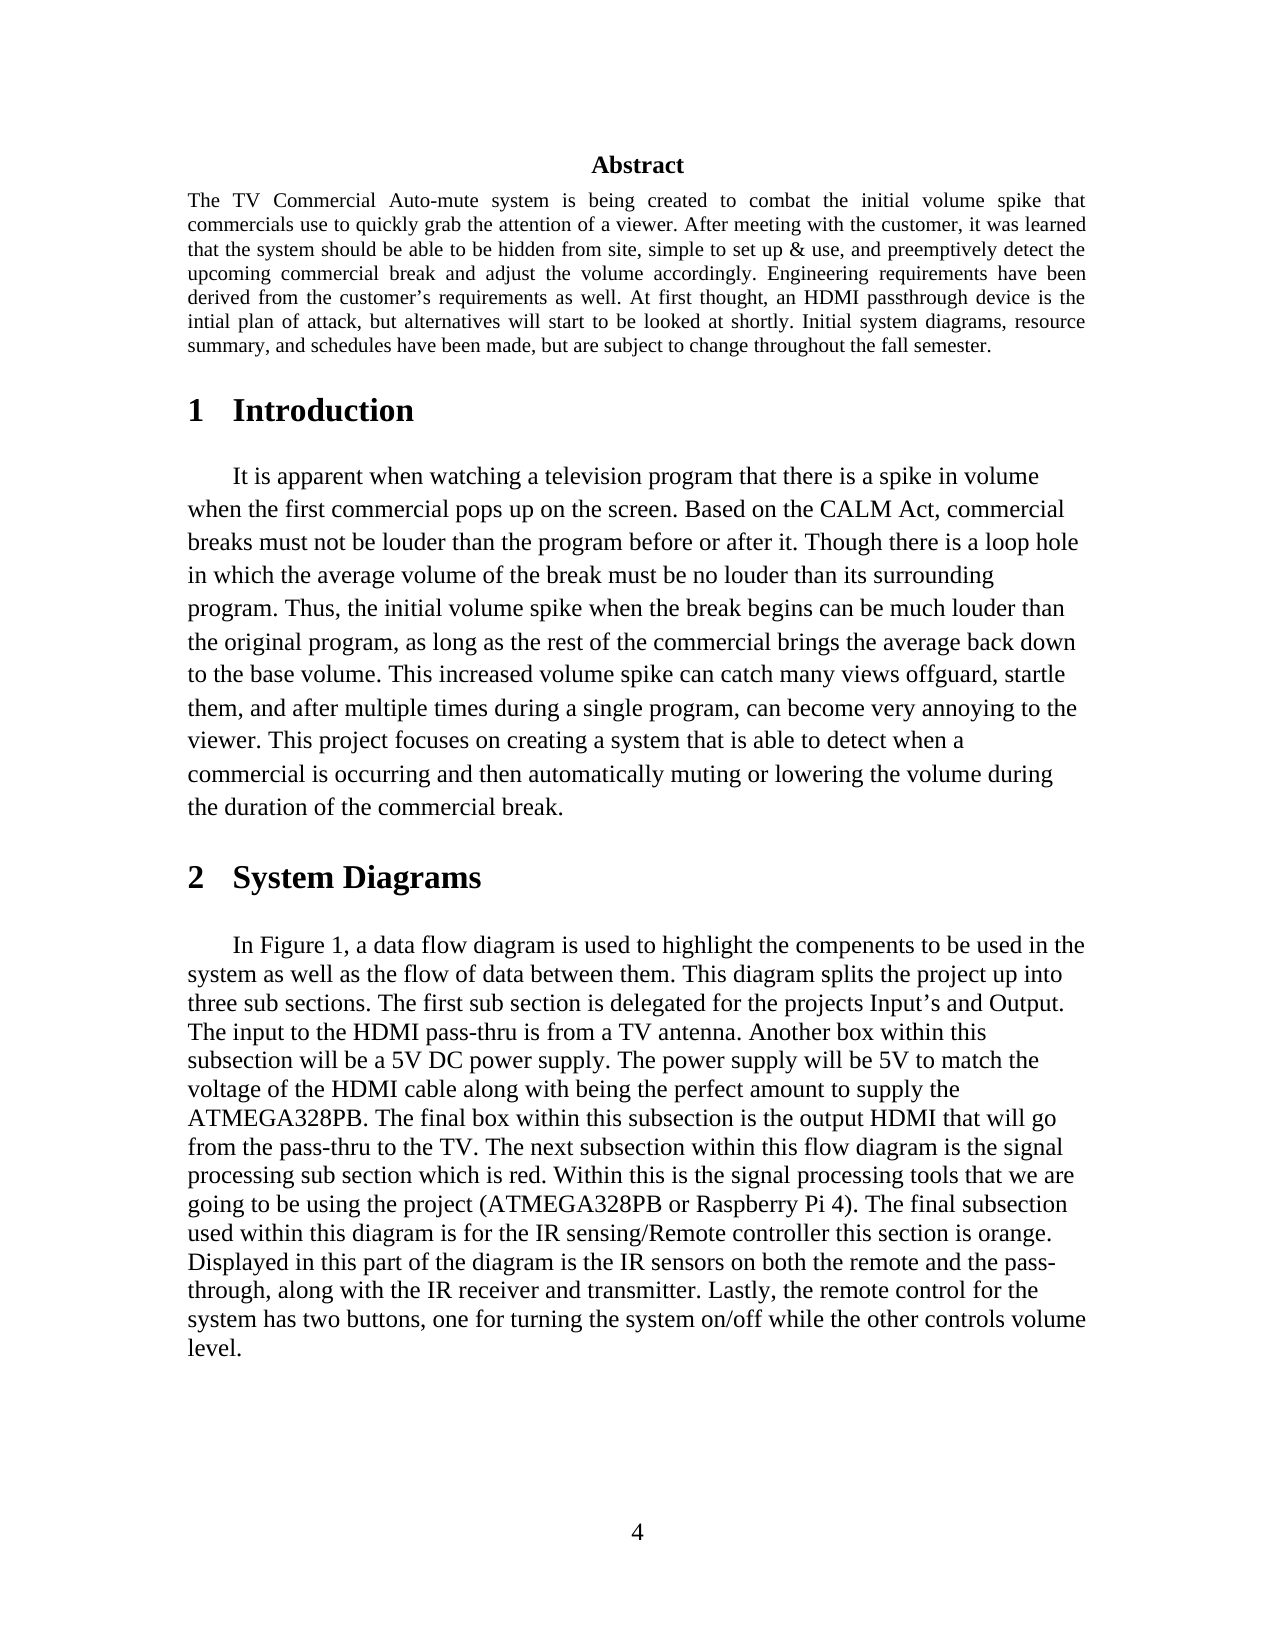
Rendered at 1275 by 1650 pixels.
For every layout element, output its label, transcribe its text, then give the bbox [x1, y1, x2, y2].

subtitle Introduction [187, 390, 1087, 428]
subtitle System Diagrams [187, 858, 1087, 896]
subtitle Abstract [187, 150, 1087, 179]
text In Figure 1, a data flow diagram is used to highlight the compenents to be used in the system as well as the flow of data between them. This diagram splits the project up into three sub sections. The first sub section is delegated for the projects Input’s and Output. The input to the HDMI pass-thru is from a TV antenna. Another box within this subsection will be a 5V DC power supply. The power supply will be 5V to match the voltage of the HDMI cable along with being the perfect amount to supply the ATMEGA328PB. The final box within this subsection is the output HDMI that will go from the pass-thru to the TV. The next subsection within this flow diagram is the signal processing sub section which is red. Within this is the signal processing tools that we are going to be using the project (ATMEGA328PB or Raspberry Pi 4). The final subsection used within this diagram is for the IR sensing/Remote controller this section is orange. Displayed in this part of the diagram is the IR sensors on both the remote and the pass-through, along with the IR receiver and transmitter. Lastly, the remote control for the system has two buttons, one for turning the system on/off while the other controls volume level. [187, 931, 1087, 1362]
text It is apparent when watching a television program that there is a spike in volume when the first commercial pops up on the screen. Based on the CALM Act, commercial breaks must not be louder than the program before or after it. Though there is a loop hole in which the average volume of the break must be no louder than its surrounding program. Thus, the initial volume spike when the break begins can be much louder than the original program, as long as the rest of the commercial brings the average back down to the base volume. This increased volume spike can catch many views offguard, startle them, and after multiple times during a single program, can become very annoying to the viewer. This project focuses on creating a system that is able to detect when a commercial is occurring and then automatically muting or lowering the volume during the duration of the commercial break. [187, 461, 1087, 820]
text The TV Commercial Auto-mute system is being created to combat the initial volume spike that commercials use to quickly grab the attention of a viewer. After meeting with the customer, it was learned that the system should be able to be hidden from site, simple to set up & use, and preemptively detect the upcoming commercial break and adjust the volume accordingly. Engineering requirements have been derived from the customer’s requirements as well. At first thought, an HDMI passthrough device is the intial plan of attack, but alternatives will start to be looked at shortly. Initial system diagrams, resource summary, and schedules have been made, but are subject to change throughout the fall semester. [187, 188, 1087, 357]
